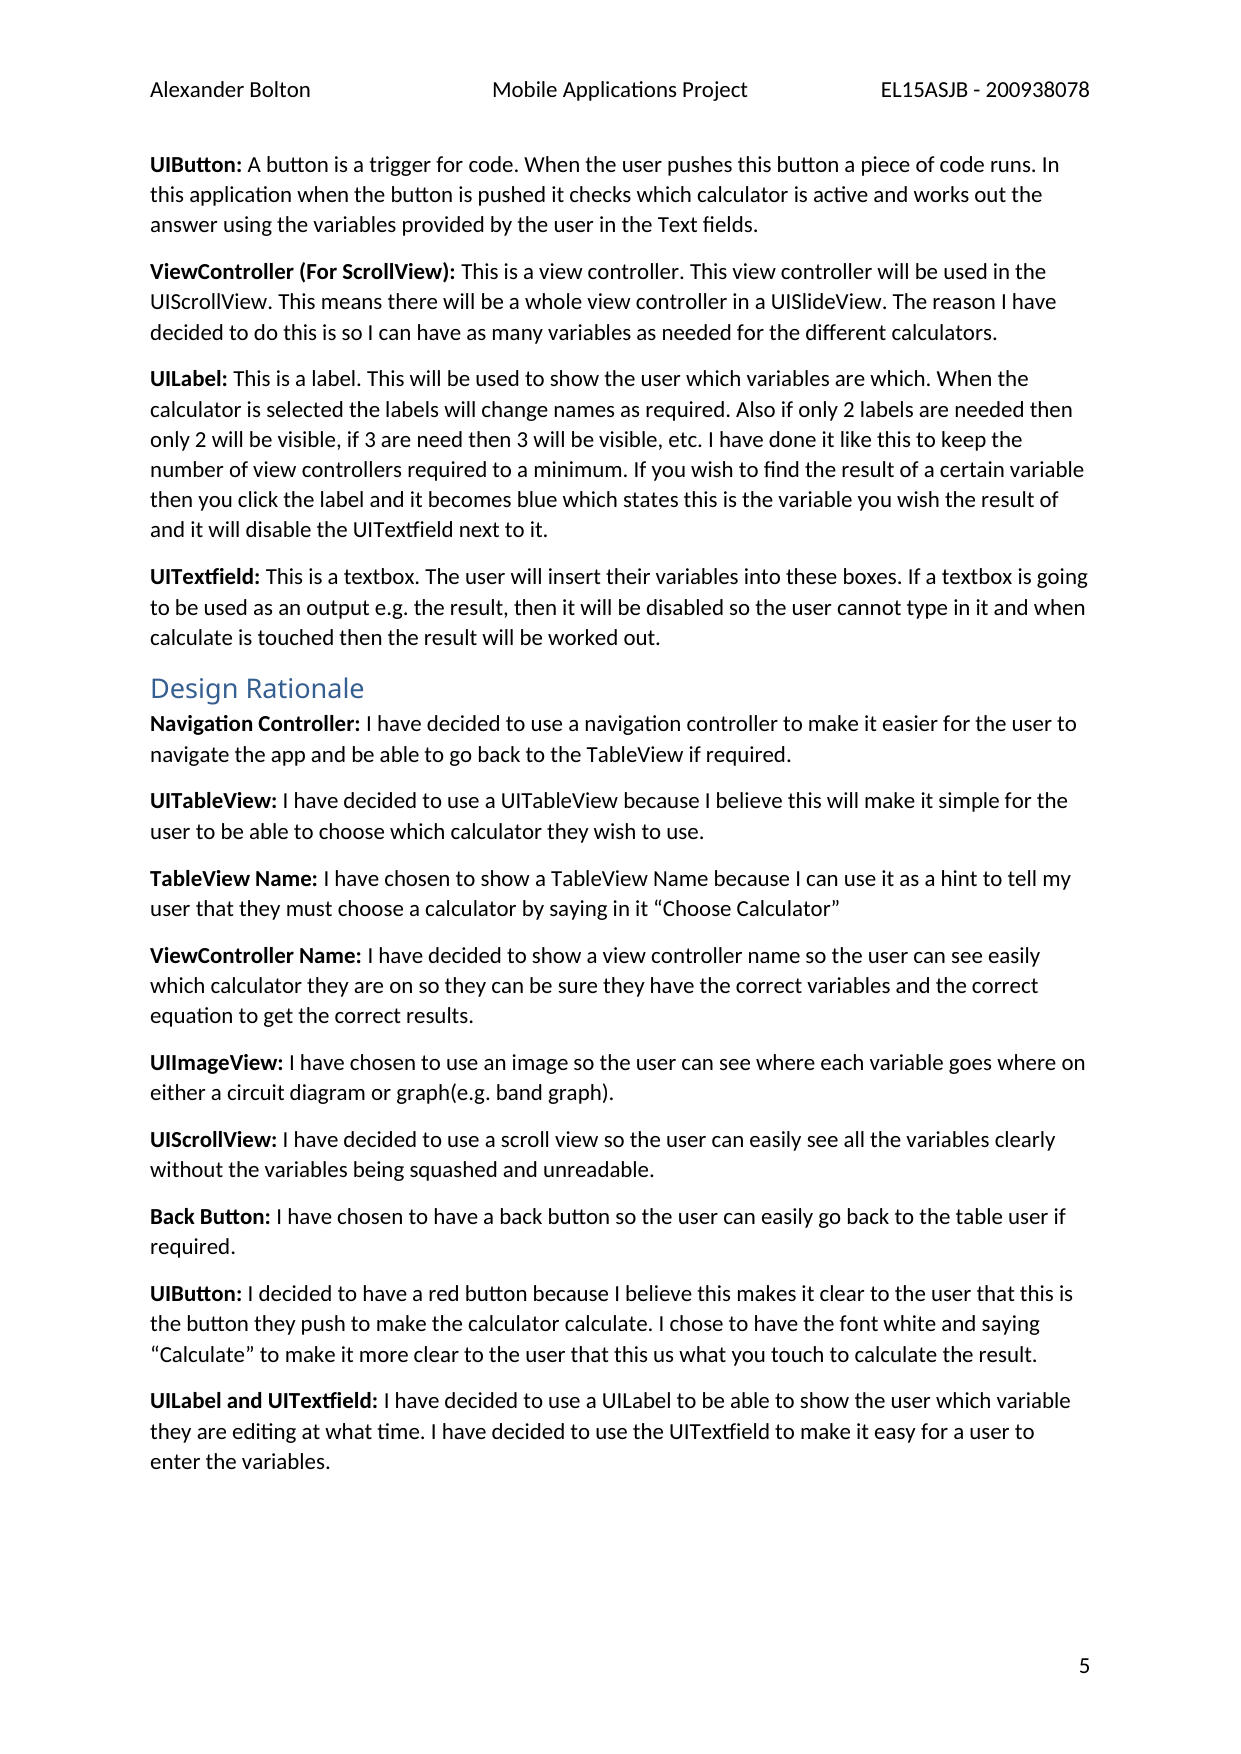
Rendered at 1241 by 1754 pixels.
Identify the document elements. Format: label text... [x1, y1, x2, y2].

text UITextfield: This is a textbox. The user will insert their variables into these boxes. If a textbox is going to be used as an output e.g. the result, then it will be disabled so the user cannot type in it and when calculate is touched then the result will be worked out. [150, 562, 1090, 651]
text ViewController (For ScrollView): This is a view controller. This view controller will be used in the UIScrollView. This means there will be a whole view controller in a UISlideView. The reason I have decided to do this is so I can have as many variables as needed for the different calculators. [150, 257, 1090, 346]
text UIButton: A button is a trigger for code. When the user pushes this button a piece of code runs. In this application when the button is pushed it checks which calculator is active and works out the answer using the variables provided by the user in the Text fields. [150, 150, 1090, 238]
text UIScrollView: I have decided to use a scroll view so the user can easily see all the variables clearly without the variables being squashed and unreadable. [150, 1125, 1090, 1183]
text ViewController Name: I have decided to show a view controller name so the user can see easily which calculator they are on so they can be sure they have the correct variables and the correct equation to get the correct results. [150, 941, 1090, 1029]
text TableView Name: I have chosen to show a TableView Name because I can use it as a hint to tell my user that they must choose a calculator by saying in it “Choose Calculator” [150, 864, 1090, 922]
text Navigation Controller: I have decided to use a navigation controller to make it easier for the user to navigate the app and be able to go back to the TableView if required. [150, 709, 1090, 768]
text UITableView: I have decided to use a UITableView because I believe this will make it simple for the user to be able to choose which calculator they wish to use. [150, 787, 1090, 845]
text UILabel: This is a label. This will be used to show the user which variables are which. When the calculator is selected the labels will change names as required. Also if only 2 labels are needed then only 2 will be visible, if 3 are need then 3 will be visible, etc. I have done it like this to keep the number of view controllers required to a minimum. If you wish to find the result of a certain variable then you click the label and it becomes blue which states this is the variable you wish the result of and it will disable the UITextfield next to it. [150, 364, 1090, 544]
text Back Button: I have chosen to have a back button so the user can easily go back to the table user if required. [150, 1202, 1090, 1261]
text UIImageView: I have chosen to use an image so the user can see where each variable goes where on either a circuit diagram or graph(e.g. band graph). [150, 1048, 1090, 1106]
subtitle Design Rationale [150, 670, 1090, 707]
text UILabel and UITextfield: I have decided to use a UILabel to be able to show the user which variable they are editing at what time. I have decided to use the UITextfield to make it easy for a user to enter the variables. [150, 1387, 1090, 1475]
text UIButton: I decided to have a red button because I believe this makes it clear to the user that this is the button they push to make the calculator calculate. I chose to have the font white and saying “Calculate” to make it more clear to the user that this us what you touch to calculate the result. [150, 1279, 1090, 1368]
